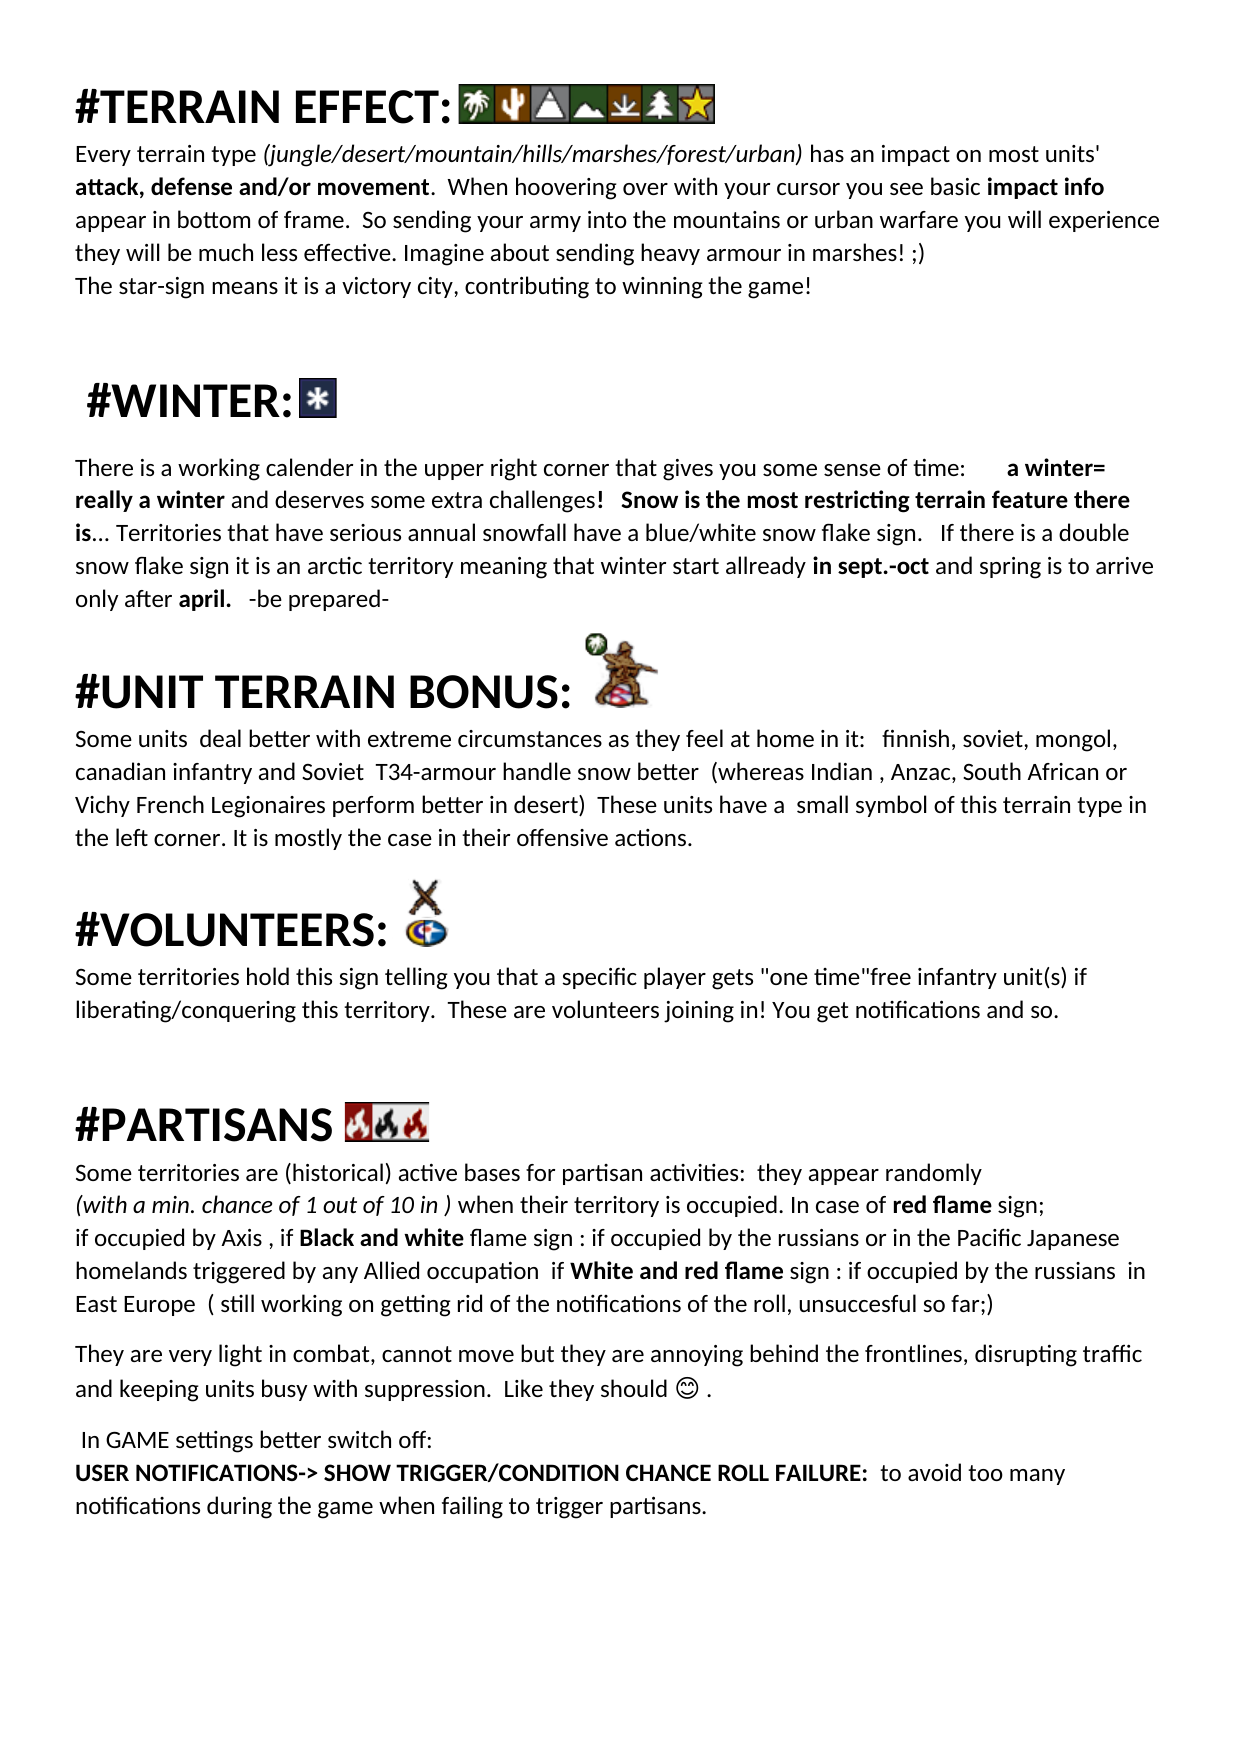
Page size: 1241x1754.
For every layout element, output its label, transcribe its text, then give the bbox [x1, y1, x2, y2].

text They are very light in combat, cannot move but they are annoying behind the frontlines, disrupting traffic and keeping units busy with suppression. Like they should . [75, 1338, 1165, 1405]
text There is a working calender in the upper right corner that gives you some sense of time: a winter= really a winter and deserves some extra challenges! Snow is the most restricting terrain feature there is... Territories that have serious annual snowfall have a blue/white snow flake sign. If there is a double snow flake sign it is an arctic territory meaning that winter start allready in sept.-oct and spring is to arrive only after april. -be prepared- [75, 452, 1165, 614]
text #UNIT TERRAIN BONUS: Some units deal better with extreme circumstances as they feel at home in it: finnish, soviet, mongol, canadian infantry and Soviet T34-armour handle snow better (whereas Indian , Anzac, South African or Vichy French Legionaires perform better in desert) These units have a small symbol of this terrain type in the left corner. It is mostly the case in their offensive actions. [75, 633, 1165, 852]
text #PARTISANS Some territories are (historical) active bases for partisan activities: they appear randomly (with a min. chance of 1 out of 10 in ) when their territory is occupied. In case of red flame sign; if occupied by Axis , if Black and white flame sign : if occupied by the russians or in the Pacific Japanese homelands triggered by any Allied occupation if White and red flame sign : if occupied by the russians in East Europe ( still working on getting rid of the notifications of the roll, unsuccesful so far;) [75, 1093, 1165, 1319]
picture [584, 633, 660, 708]
text #VOLUNTEERS: Some territories hold this sign telling you that a specific player gets "one time"free infantry unit(s) if liberating/conquering this territory. These are volunteers joining in! You get notifications and so. [75, 871, 1165, 1024]
picture [299, 378, 337, 418]
text In GAME settings better switch off: USER NOTIFICATIONS-> SHOW TRIGGER/CONDITION CHANCE ROLL FAILURE: to avoid too many notifications during the game when failing to trigger partisans. [75, 1424, 1165, 1521]
picture [458, 84, 715, 124]
text #TERRAIN EFFECT: Every terrain type (jungle/desert/mountain/hills/marshes/forest/urban) has an impact on most units' attack, defense and/or movement. When hoovering over with your cursor you see basic impact info appear in bottom of frame. So sending your army into the mountains or urban warfare you will experience they will be much less effective. Imagine about sending heavy armour in marshes! ;) The star-sign means it is a victory city, contributing to winning the game! [75, 75, 1165, 301]
picture [344, 1102, 430, 1142]
picture [389, 871, 465, 947]
text #WINTER: [75, 369, 1165, 430]
